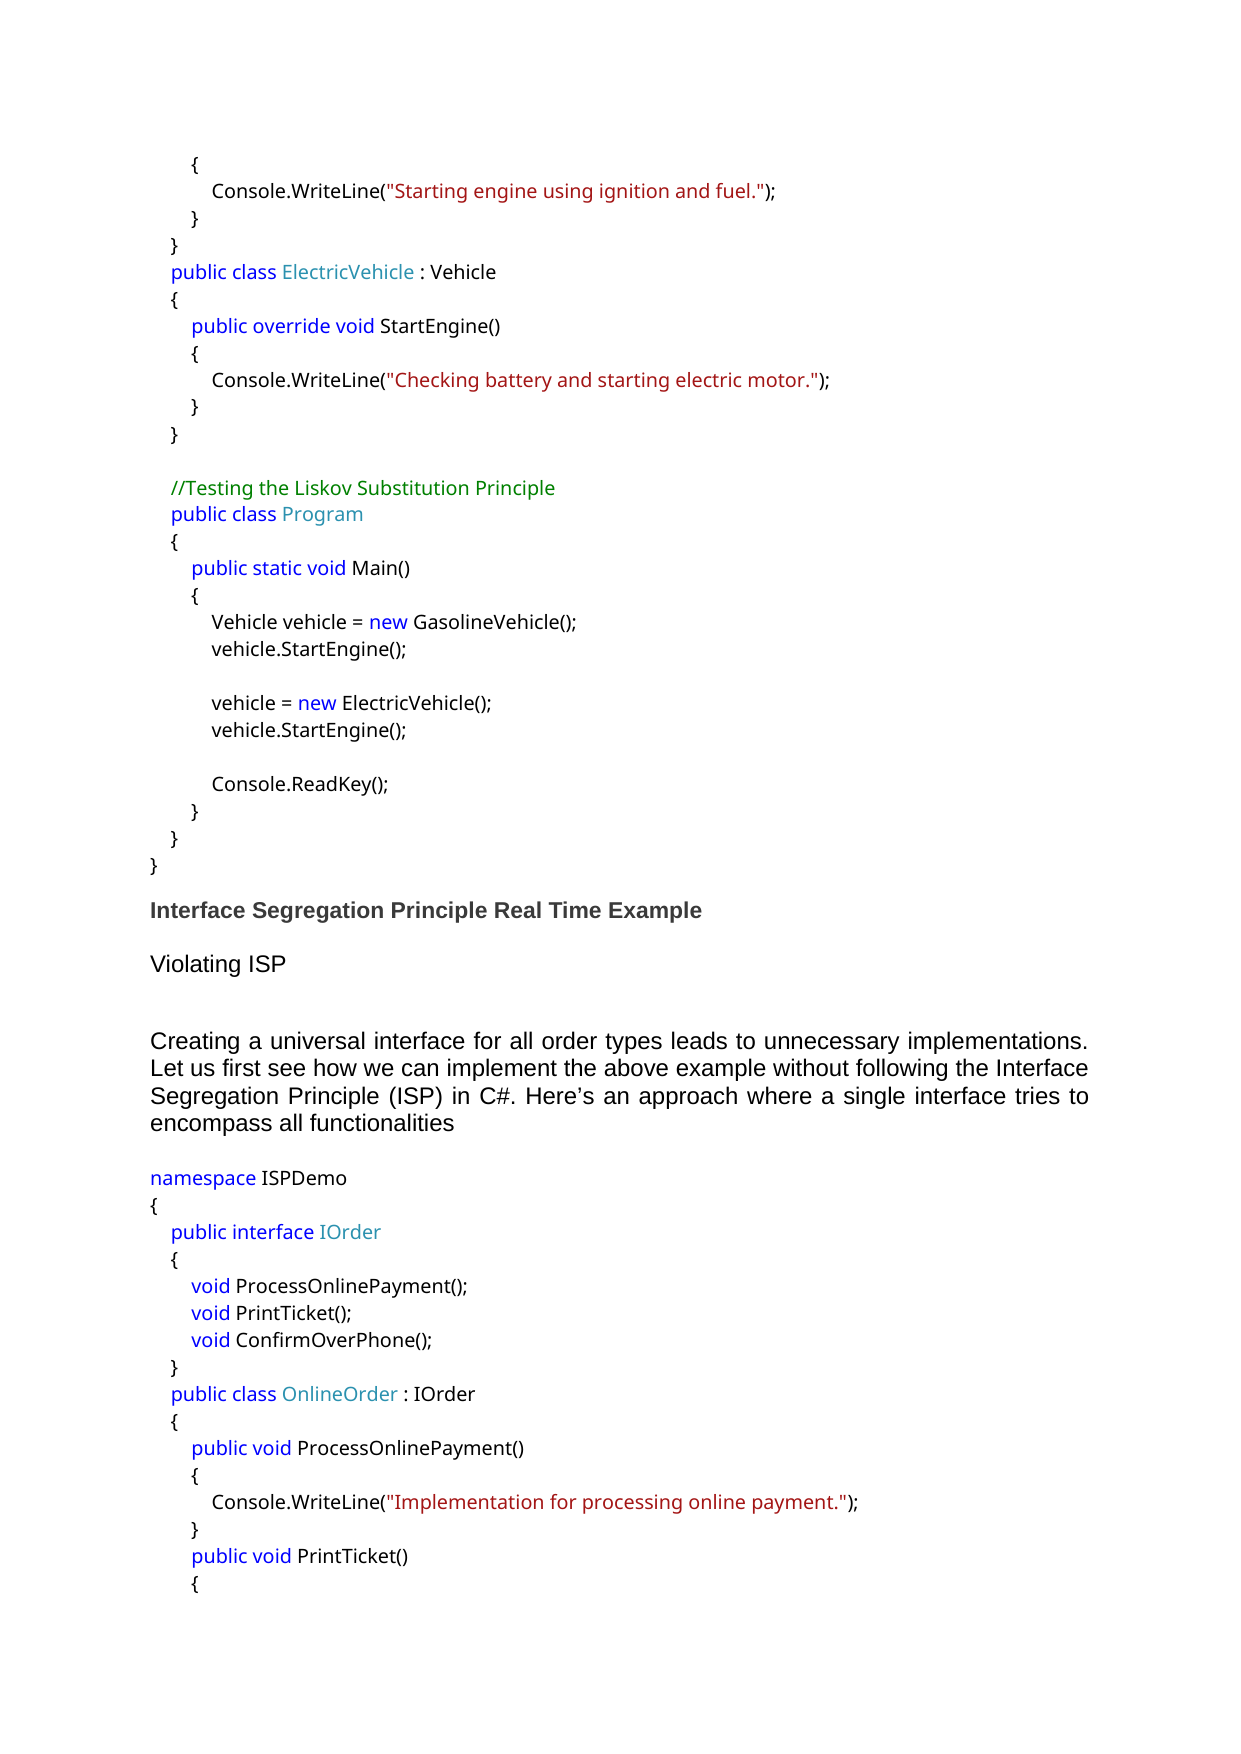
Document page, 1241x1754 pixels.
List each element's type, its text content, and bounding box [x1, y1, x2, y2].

text { [150, 582, 1090, 609]
text public class ElectricVehicle : Vehicle [150, 258, 1090, 285]
text public interface IOrder [150, 1218, 1090, 1246]
text //Testing the Liskov Substitution Principle [150, 474, 1090, 501]
text void PrintTicket(); [150, 1299, 1090, 1326]
text { [150, 339, 1090, 366]
text public static void Main() [150, 555, 1090, 582]
text { [150, 1569, 1090, 1596]
text Console.WriteLine("Implementation for processing online payment."); [150, 1488, 1090, 1515]
text } [150, 393, 1090, 420]
text Vehicle vehicle = new GasolineVehicle(); [150, 609, 1090, 636]
text { [150, 150, 1090, 177]
text public void ProcessOnlinePayment() [150, 1434, 1090, 1461]
text public class OnlineOrder : IOrder [150, 1380, 1090, 1407]
text vehicle = new ElectricVehicle(); [150, 689, 1090, 717]
text vehicle.StartEngine(); [150, 636, 1090, 663]
text } [150, 1353, 1090, 1380]
subtitle Violating ISP [150, 950, 1090, 977]
text { [150, 1407, 1090, 1434]
text { [150, 285, 1090, 312]
text vehicle.StartEngine(); [150, 717, 1090, 743]
text } [150, 824, 1090, 851]
text } [150, 851, 1090, 878]
text } [150, 797, 1090, 824]
text void ProcessOnlinePayment(); [150, 1272, 1090, 1299]
text public override void StartEngine() [150, 312, 1090, 339]
text Creating a universal interface for all order types leads to unnecessary implementations. Let us first see how we can implement the above example without following the Interface Segregation Principle (ISP) in C#. Here’s an approach where a single interface tries to encompass all functionalities [150, 1027, 1090, 1137]
text } [150, 1515, 1090, 1542]
text { [150, 1461, 1090, 1488]
text } [150, 420, 1090, 447]
text void ConfirmOverPhone(); [150, 1326, 1090, 1353]
text Interface Segregation Principle Real Time Example [150, 897, 1090, 923]
text public void PrintTicket() [150, 1542, 1090, 1569]
text public class Program [150, 501, 1090, 528]
text { [150, 528, 1090, 555]
text { [150, 1192, 1090, 1218]
text Console.WriteLine("Starting engine using ignition and fuel."); [150, 177, 1090, 204]
text } [150, 204, 1090, 231]
text Console.WriteLine("Checking battery and starting electric motor."); [150, 366, 1090, 393]
text Console.ReadKey(); [150, 771, 1090, 797]
text { [150, 1246, 1090, 1272]
text } [150, 231, 1090, 258]
text namespace ISPDemo [150, 1164, 1090, 1192]
